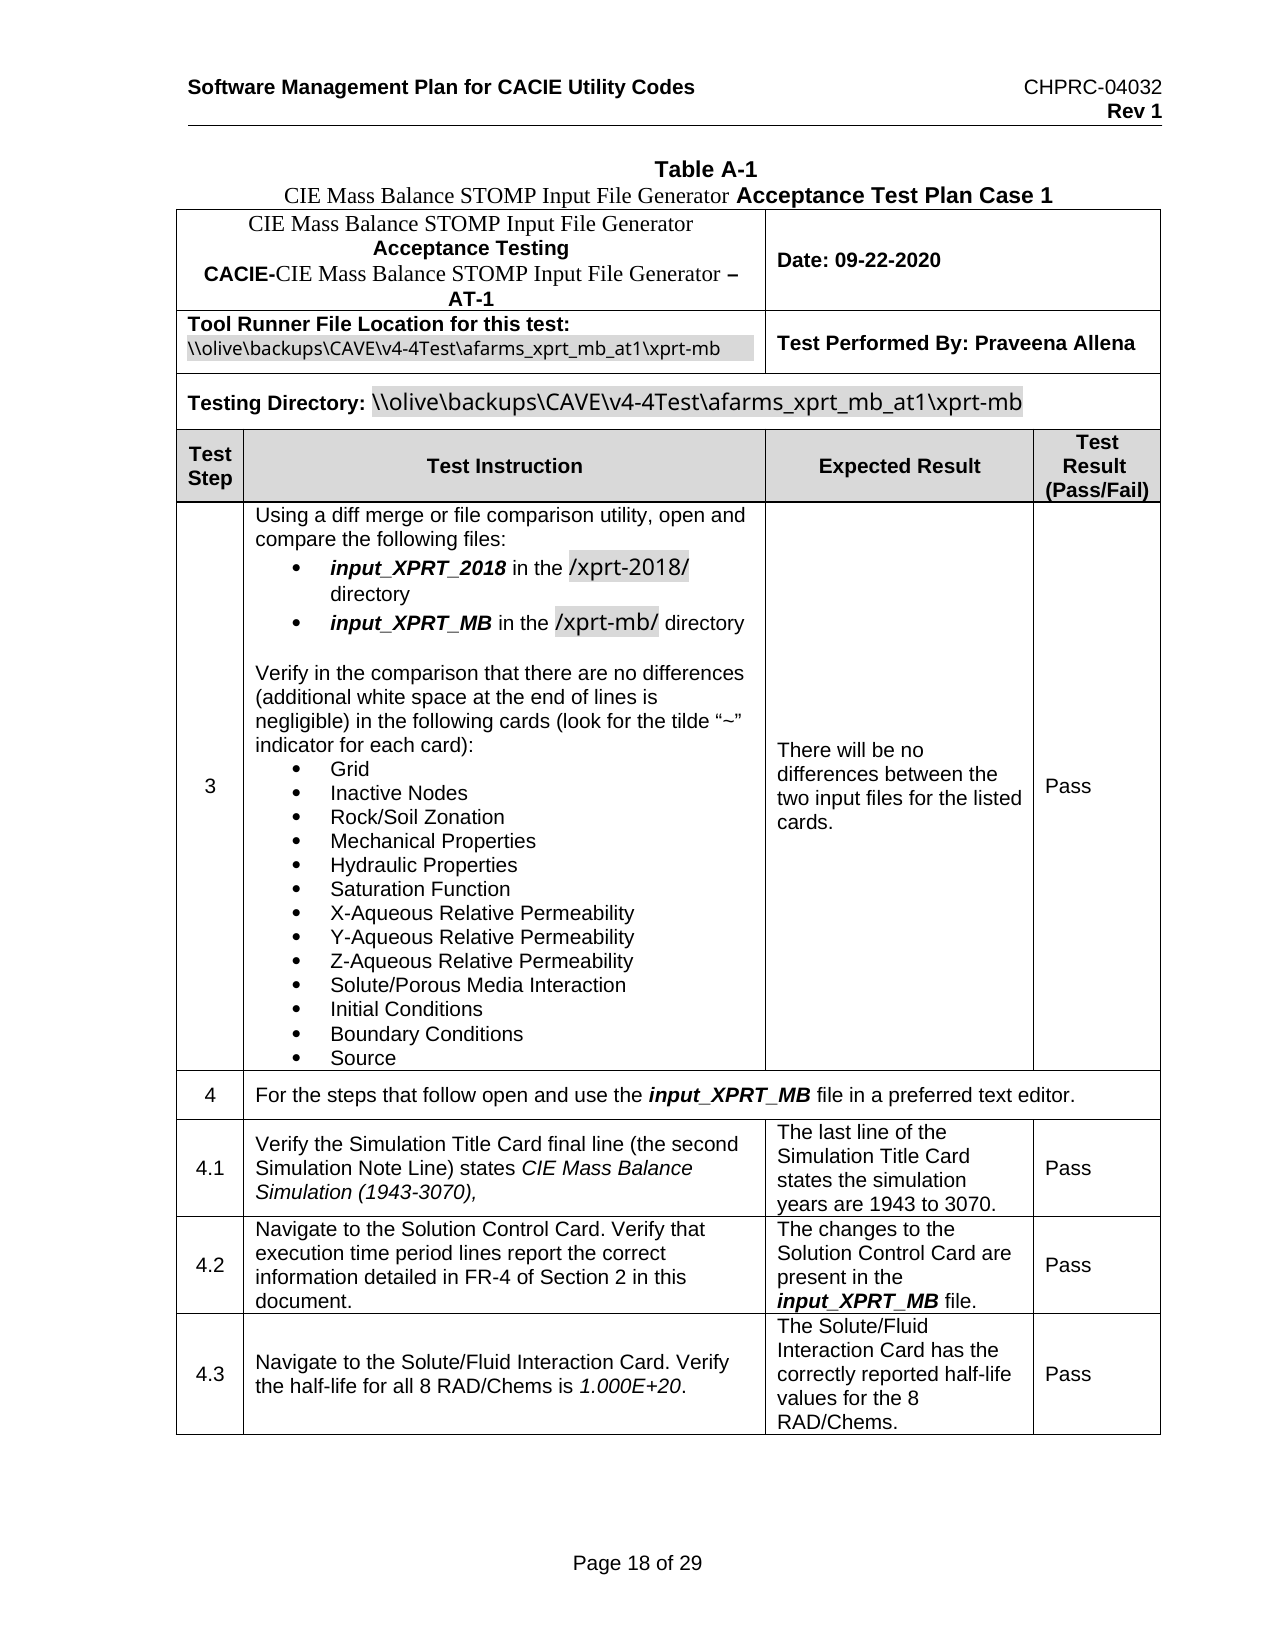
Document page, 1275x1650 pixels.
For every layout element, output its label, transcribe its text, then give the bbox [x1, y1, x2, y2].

table_cell Pass [1034, 1120, 1160, 1216]
table_cell The changes to the Solution Control Card are present in the input_XPRT_MB file. [766, 1217, 1033, 1313]
table_cell Test Step [177, 430, 243, 501]
table_cell Date: 09-22-2020 [766, 210, 1160, 310]
table_header Table A-1 Acceptance Test Plan Case 1 [176, 156, 1161, 209]
table_cell Tool Runner File Location for this test: \\olive\backups\CAVE\v4-4Test\afarms_xprt_mb_at1\xprt-mb [177, 311, 765, 373]
table_cell 4.1 [177, 1120, 243, 1216]
table_cell There will be no differences between the two input files for the listed cards. [766, 503, 1033, 1069]
table_cell Pass [1034, 503, 1160, 1069]
table_cell Pass [1034, 1314, 1160, 1434]
table_cell Testing Directory: \\olive\backups\CAVE\v4-4Test\afarms_xprt_mb_at1\xprt-mb [177, 374, 1160, 428]
table_cell 4 [177, 1071, 243, 1119]
table_cell The Solute/Fluid Interaction Card has the correctly reported half-life values for the 8 RAD/Chems. [766, 1314, 1033, 1434]
table_cell 4.3 [177, 1314, 243, 1434]
table_cell For the steps that follow open and use the input_XPRT_MB file in a preferred text editor. [244, 1071, 1160, 1119]
table_cell Expected Result [766, 430, 1033, 501]
table_cell Navigate to the Solution Control Card. Verify that execution time period lines report the correct information detailed in FR-4 of Section 2 in this document. [244, 1217, 765, 1313]
table_cell 3 [177, 503, 243, 1069]
table_cell Verify the Simulation Title Card final line (the second Simulation Note Line) states CIE Mass Balance Simulation (1943-3070), [244, 1120, 765, 1216]
table_cell Using a diff merge or file comparison utility, open and compare the following files: input_XPRT_2018 in the /xprt-2018/ directory input_XPRT_MB in the /xprt-mb/ directory Verify in the comparison that there are no differences (additional white space at the end of lines is negligible) in the following cards (look for the tilde “~” indicator for each card): Grid Inactive Nodes Rock/Soil Zonation Mechanical Properties Hydraulic Properties Saturation Function X-Aqueous Relative Permeability Y-Aqueous Relative Permeability Z-Aqueous Relative Permeability Solute/Porous Media Interaction Initial Conditions Boundary Conditions Source [244, 503, 765, 1069]
table_cell Test Result (Pass/Fail) [1034, 430, 1160, 501]
table_cell Pass [1034, 1217, 1160, 1313]
table_cell 4.2 [177, 1217, 243, 1313]
table_cell Navigate to the Solute/Fluid Interaction Card. Verify the half-life for all 8 RAD/Chems is 1.000E+20. [244, 1314, 765, 1434]
table_cell Test Performed By: Praveena Allena [766, 311, 1160, 373]
table_cell The last line of the Simulation Title Card states the simulation years are 1943 to 3070. [766, 1120, 1033, 1216]
table_cell Test Instruction [244, 430, 765, 501]
table_cell Acceptance Testing CACIE- – AT-1 [177, 210, 765, 310]
